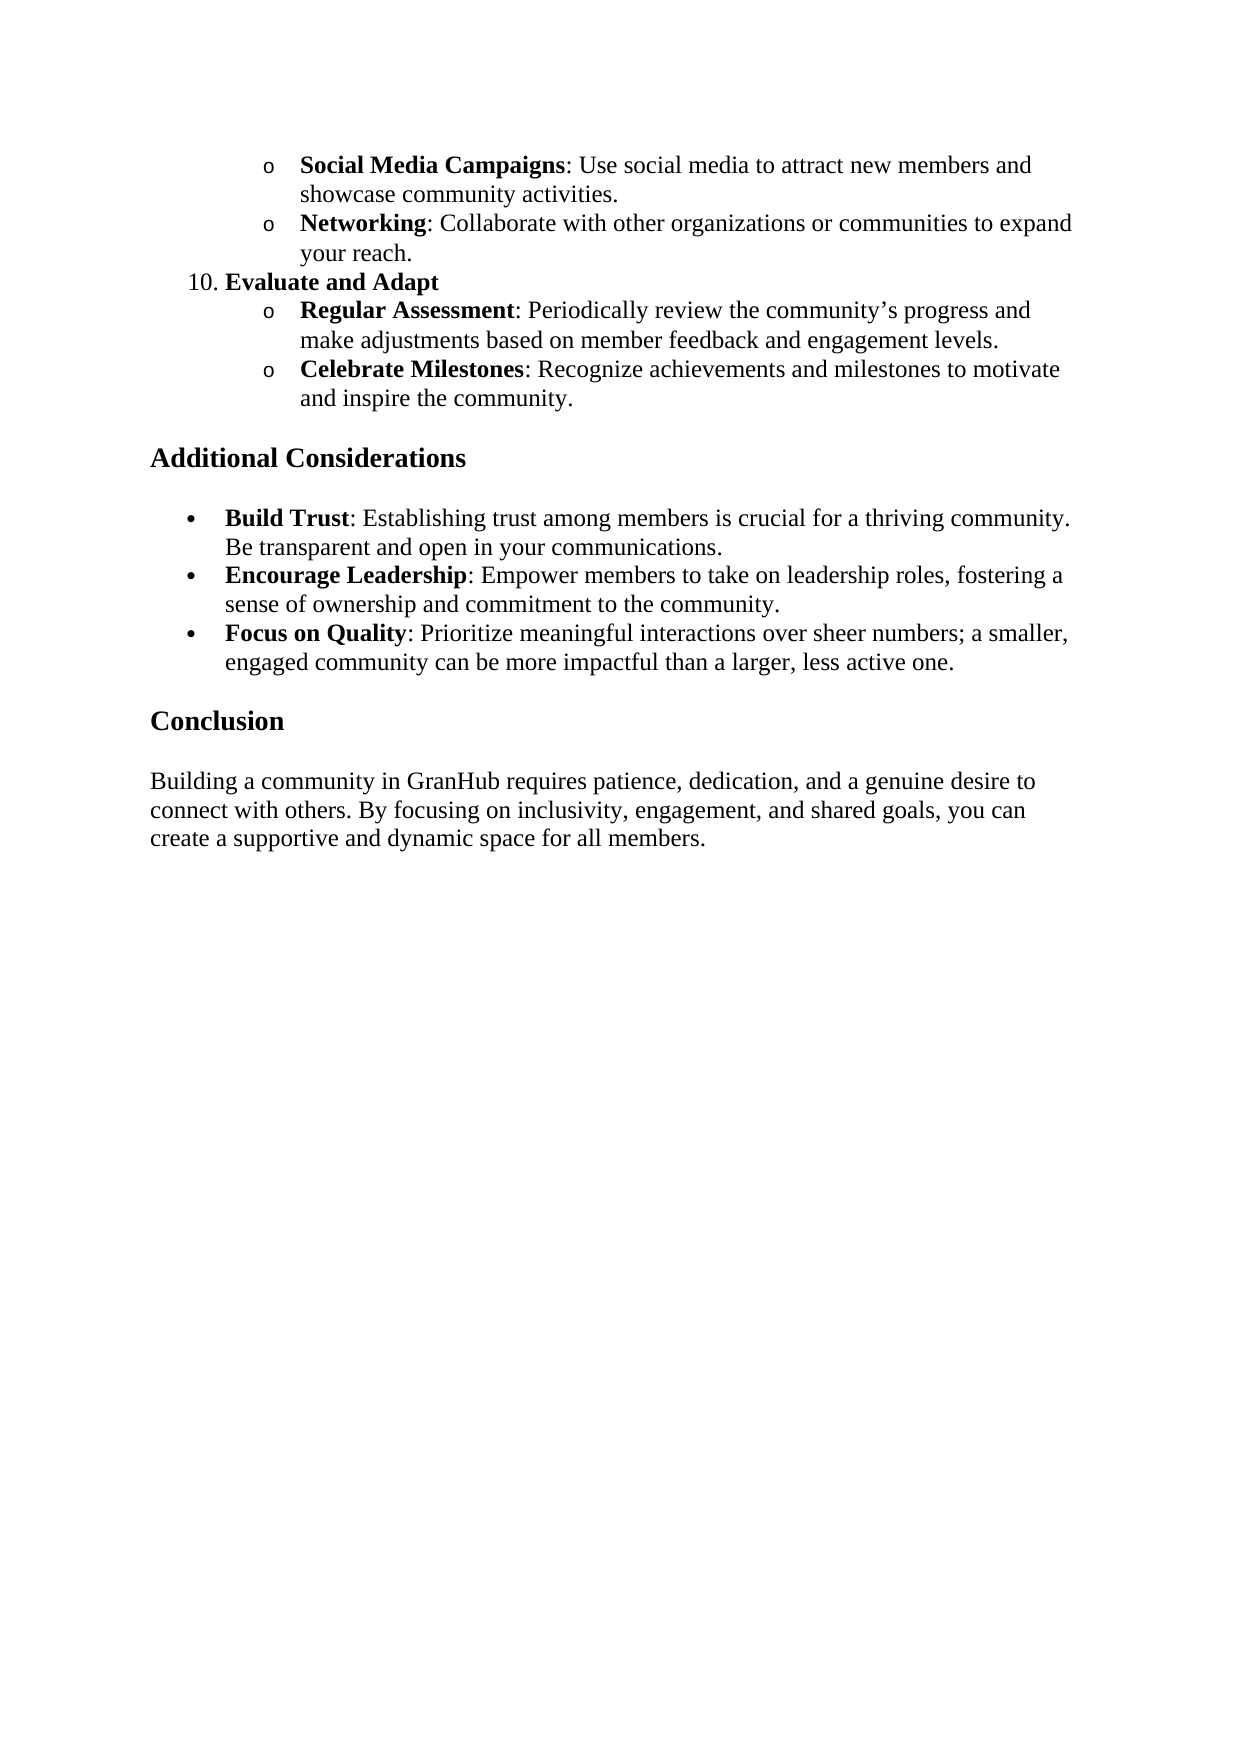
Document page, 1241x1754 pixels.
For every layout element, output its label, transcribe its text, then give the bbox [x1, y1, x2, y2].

list Encourage Leadership: Empower members to take on leadership roles, fostering a sense of ownership and commitment to the community. [187, 560, 1090, 618]
text Building a community in GranHub requires patience, dedication, and a genuine desire to connect with others. By focusing on inclusivity, engagement, and shared goals, you can create a supportive and dynamic space for all members. [150, 766, 1090, 852]
list Regular Assessment: Periodically review the community’s progress and make adjustments based on member feedback and engagement levels. [262, 295, 1090, 354]
text Additional Considerations [150, 441, 1090, 474]
list Celebrate Milestones: Recognize achievements and milestones to motivate and inspire the community. [262, 354, 1090, 412]
list Social Media Campaigns: Use social media to attract new members and showcase community activities. [262, 150, 1090, 208]
text Conclusion [150, 704, 1090, 737]
list Networking: Collaborate with other organizations or communities to expand your reach. [262, 208, 1090, 267]
list Evaluate and Adapt [187, 267, 1090, 295]
list Build Trust: Establishing trust among members is crucial for a thriving community. Be transparent and open in your communications. [187, 503, 1090, 560]
list Focus on Quality: Prioritize meaningful interactions over sheer numbers; a smaller, engaged community can be more impactful than a larger, less active one. [187, 618, 1090, 675]
